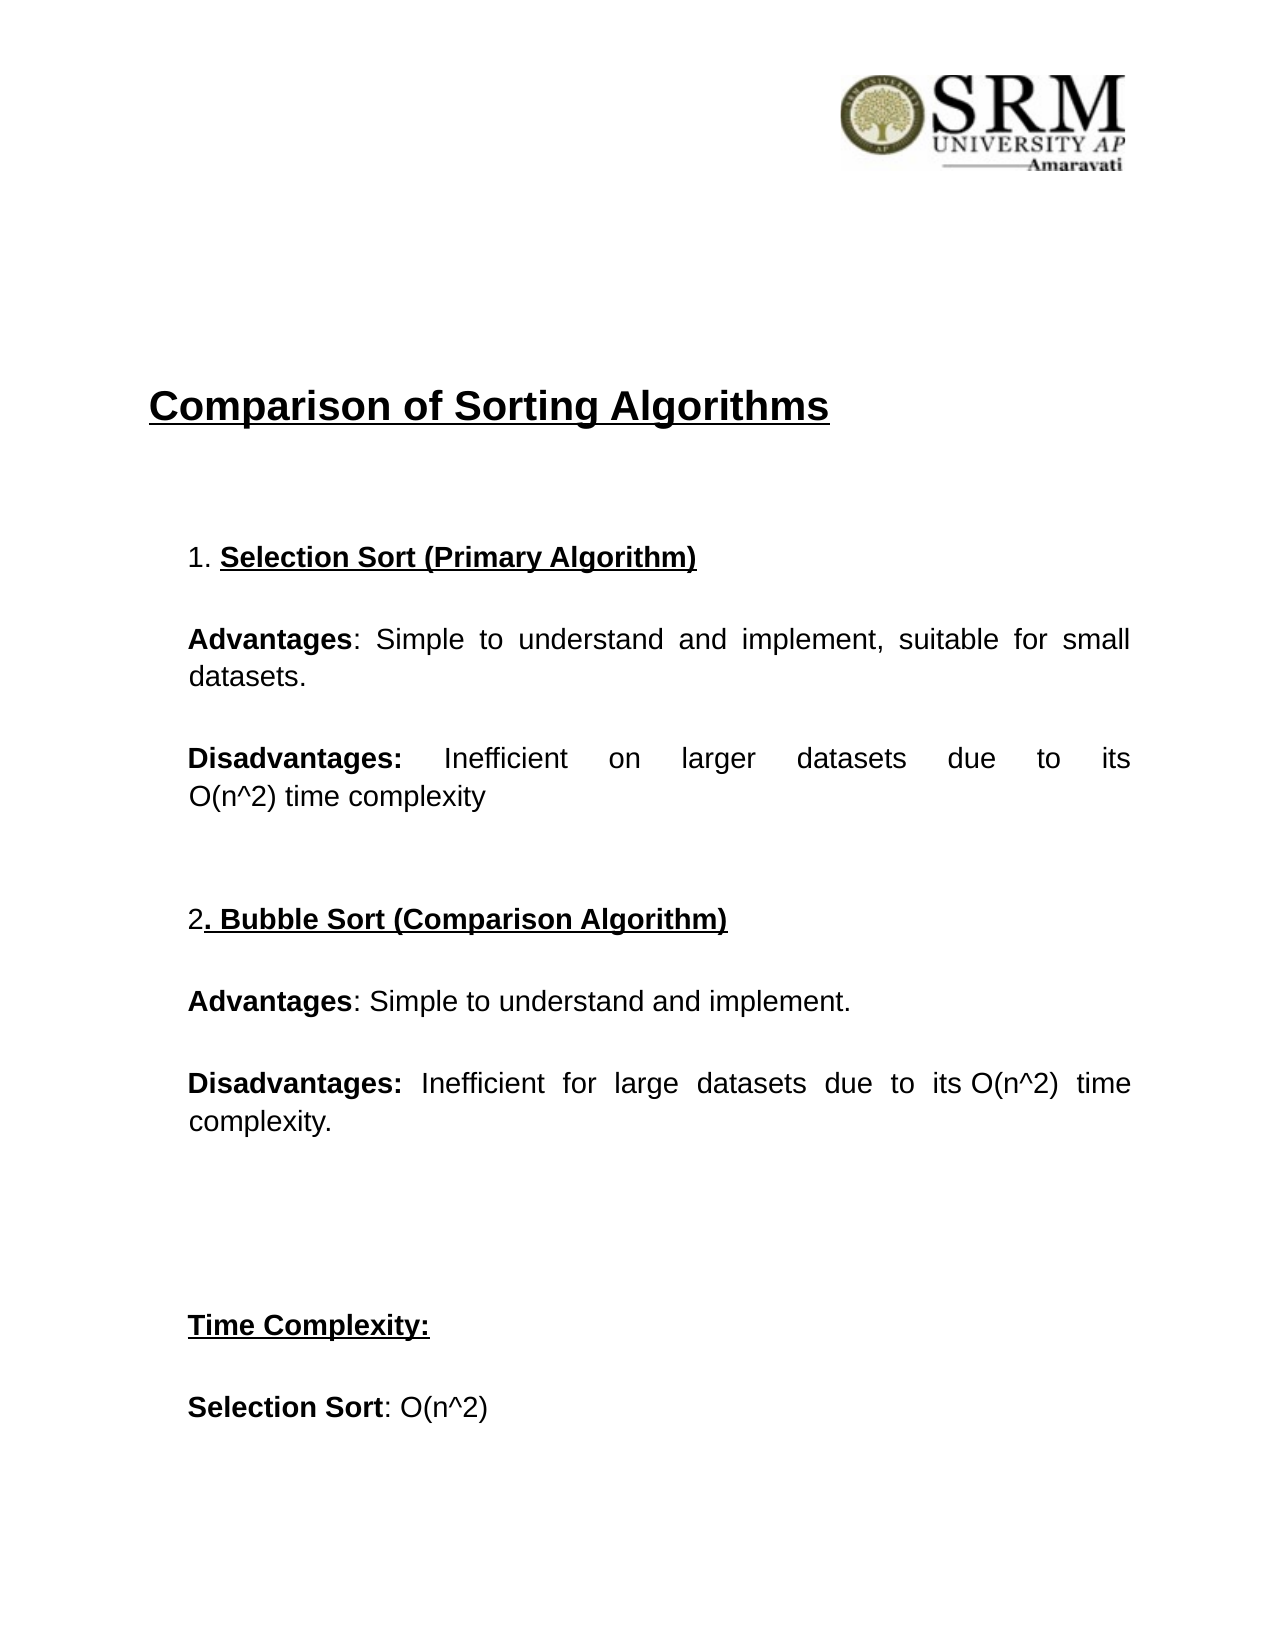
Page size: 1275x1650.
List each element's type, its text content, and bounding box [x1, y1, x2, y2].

text 2. Bubble Sort (Comparison Algorithm) [187, 902, 1132, 936]
subtitle Comparison of Sorting Algorithms [148, 381, 1132, 429]
text 1. Selection Sort (Primary Algorithm) [187, 540, 1132, 573]
text Disadvantages: Inefficient on larger datasets due to its O(n^2) time complexity [187, 741, 1132, 813]
text Advantages: Simple to understand and implement. [187, 984, 1132, 1017]
text Selection Sort: O(n^2) [187, 1390, 1132, 1424]
picture [840, 75, 1125, 171]
text Advantages: Simple to understand and implement, suitable for small datasets. [187, 622, 1132, 693]
text Time Complexity: [187, 1308, 1132, 1342]
text Disadvantages: Inefficient for large datasets due to its O(n^2) time complexity. [187, 1066, 1132, 1137]
